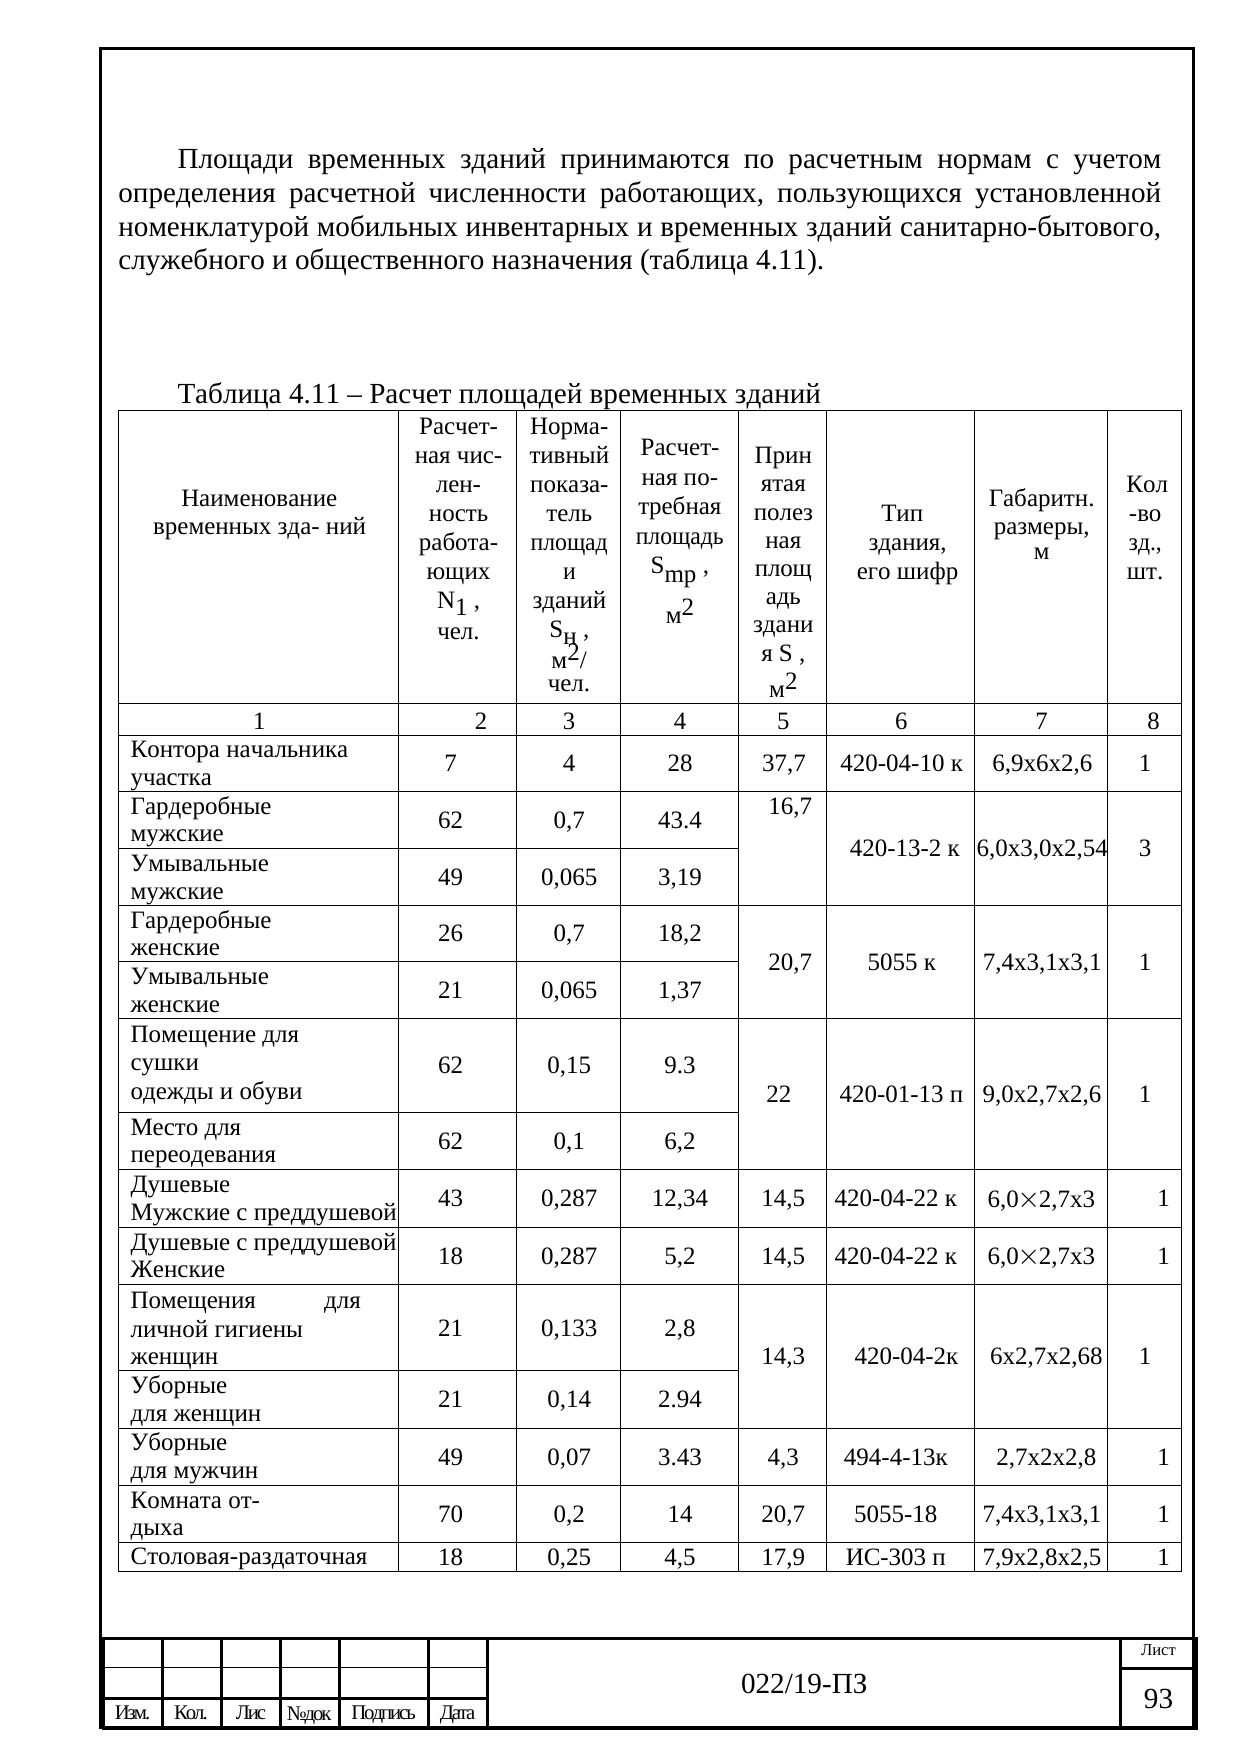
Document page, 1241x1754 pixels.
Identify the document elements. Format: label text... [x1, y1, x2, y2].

table_cell 420-04-22 к [827, 1170, 974, 1227]
table_cell 3,19 [621, 849, 738, 905]
table_cell 7 [975, 704, 1107, 735]
table_cell 1 [1108, 1543, 1181, 1571]
table_cell 9,0x2,7x2,6 [975, 1019, 1107, 1169]
table_cell 0,065 [517, 962, 620, 1018]
table_header Расчет- ная чис- лен- ность работа- ющих N1 , чел. [399, 411, 516, 703]
table_cell 1 [1108, 906, 1181, 1018]
table_cell 37,7 [739, 736, 826, 791]
table_cell Помещения для личной гигиены женщин [119, 1285, 398, 1370]
table_cell 0,15 [517, 1019, 620, 1112]
table_cell 18,2 [621, 906, 738, 961]
table_cell 14,5 [739, 1228, 826, 1284]
table_cell Уборные для мужчин [119, 1429, 398, 1485]
table_cell 7,4x3,1х3,1 [975, 906, 1107, 1018]
table_cell 4 [621, 704, 738, 735]
table_cell Гардеробные мужские [119, 792, 398, 848]
table_cell 3 [1108, 792, 1181, 905]
table_cell 0,1 [517, 1113, 620, 1169]
table_cell 5055 к [827, 906, 974, 1018]
table_cell 21 [399, 1371, 516, 1427]
table_cell 4,5 [621, 1543, 738, 1571]
table_cell 26 [399, 906, 516, 961]
table_cell 22 [739, 1019, 826, 1169]
table_cell 14,5 [739, 1170, 826, 1227]
table_cell 6,02,7х3 [975, 1228, 1107, 1284]
table_cell 70 [399, 1486, 516, 1542]
table_cell 420-04-2к [827, 1285, 974, 1427]
table_cell Место для переодевания [119, 1113, 398, 1169]
table_cell Душевые с преддушевой Женские [119, 1228, 398, 1284]
table_cell 0,287 [517, 1228, 620, 1284]
table_cell Душевые Мужские с преддушевой [119, 1170, 398, 1227]
table_cell 494-4-13к [827, 1429, 974, 1485]
table_cell 3.43 [621, 1429, 738, 1485]
table_cell 16,7 [739, 792, 826, 905]
table_cell 17,9 [739, 1543, 826, 1571]
table_cell Умывальные женские [119, 962, 398, 1018]
table_cell 1 [1108, 1429, 1181, 1485]
table_cell 49 [399, 849, 516, 905]
table_cell 7 [399, 736, 516, 791]
table_cell 0,065 [517, 849, 620, 905]
table_cell 0,287 [517, 1170, 620, 1227]
text Площади временных зданий принимаются по расчетным нормам с учетом определения расчетной численности работающих, пользующихся установленной номенклатурой мобильных инвентарных и временных зданий санитарно-бытового, служебного и общественного назначения (таблица 4.11). [118, 142, 1162, 276]
table_cell 6,2 [621, 1113, 738, 1169]
table_cell 18 [399, 1228, 516, 1284]
table_cell Контора начальника участка [119, 736, 398, 791]
table_header Кол-во зд., шт. [1108, 411, 1181, 703]
table_cell 0,07 [517, 1429, 620, 1485]
table_cell 4,3 [739, 1429, 826, 1485]
table_cell 2.94 [621, 1371, 738, 1427]
table_cell 14,3 [739, 1285, 826, 1427]
table_cell 43 [399, 1170, 516, 1227]
table_cell 5055-18 [827, 1486, 974, 1542]
table_cell 20,7 [739, 1486, 826, 1542]
table_cell ИС-303 п [827, 1543, 974, 1571]
table_cell 21 [399, 962, 516, 1018]
table_cell 6 [827, 704, 974, 735]
table_cell 20,7 [739, 906, 826, 1018]
table_cell 5,2 [621, 1228, 738, 1284]
table_cell 49 [399, 1429, 516, 1485]
table_cell 6,9х6х2,6 [975, 736, 1107, 791]
table_cell Помещение для сушки одежды и обуви [119, 1019, 398, 1112]
table_cell 1 [1108, 1170, 1181, 1227]
table_cell 6,0x3,0x2,54 [975, 792, 1107, 905]
table_cell 0,133 [517, 1285, 620, 1370]
table_cell 9.3 [621, 1019, 738, 1112]
table_cell 420-01-13 п [827, 1019, 974, 1169]
table_header Наименование временных зда- ний [119, 411, 398, 703]
table_cell 18 [399, 1543, 516, 1571]
table_cell Умывальные мужские [119, 849, 398, 905]
table_cell 2 [399, 704, 516, 735]
table_cell 1 [1108, 1285, 1181, 1427]
table_cell 4 [517, 736, 620, 791]
table_cell 43.4 [621, 792, 738, 848]
table_cell 28 [621, 736, 738, 791]
table_header Норма- тивный показа- тель площади зданий Sн , м2/чел. [517, 411, 620, 703]
table_cell 1 [119, 704, 398, 735]
table_cell 3 [517, 704, 620, 735]
table_header Принятая полезная площадь здания S , м2 [739, 411, 826, 703]
table_cell 0,2 [517, 1486, 620, 1542]
table_cell 7,4х3,1х3,1 [975, 1486, 1107, 1542]
table_cell 1,37 [621, 962, 738, 1018]
table_cell 1 [1108, 1019, 1181, 1169]
table_cell 12,34 [621, 1170, 738, 1227]
table_header Тип здания, его шифр [827, 411, 974, 703]
table_header Расчет- ная по- требная площадь Smp , м2 [621, 411, 738, 703]
table_cell 5 [739, 704, 826, 735]
table_cell 21 [399, 1285, 516, 1370]
table_cell 0,25 [517, 1543, 620, 1571]
table_cell 1 [1108, 736, 1181, 791]
table_cell 2,8 [621, 1285, 738, 1370]
table_cell 0,7 [517, 906, 620, 961]
table_cell 1 [1108, 1486, 1181, 1542]
table_cell 62 [399, 1019, 516, 1112]
table_cell 14 [621, 1486, 738, 1542]
text Таблица 4.11 – Расчет площадей временных зданий [118, 376, 1162, 410]
table_cell 420-04-22 к [827, 1228, 974, 1284]
table_cell 6х2,7х2,68 [975, 1285, 1107, 1427]
table_cell 0,7 [517, 792, 620, 848]
table_cell 1 [1108, 1228, 1181, 1284]
table_cell 6,02,7х3 [975, 1170, 1107, 1227]
table_cell 0,14 [517, 1371, 620, 1427]
table_cell 2,7х2х2,8 [975, 1429, 1107, 1485]
table_cell 62 [399, 1113, 516, 1169]
table_cell 62 [399, 792, 516, 848]
table_header Габаритн. размеры, м [975, 411, 1107, 703]
table_cell Гардеробные женские [119, 906, 398, 961]
table_cell 420-04-10 к [827, 736, 974, 791]
table_cell Столовая-раздаточная [119, 1543, 398, 1571]
table_cell 8 [1108, 704, 1181, 735]
table_cell 7,9х2,8х2,5 [975, 1543, 1107, 1571]
table_cell Комната от- дыха [119, 1486, 398, 1542]
table_cell 420-13-2 к [827, 792, 974, 905]
table_cell Уборные для женщин [119, 1371, 398, 1427]
